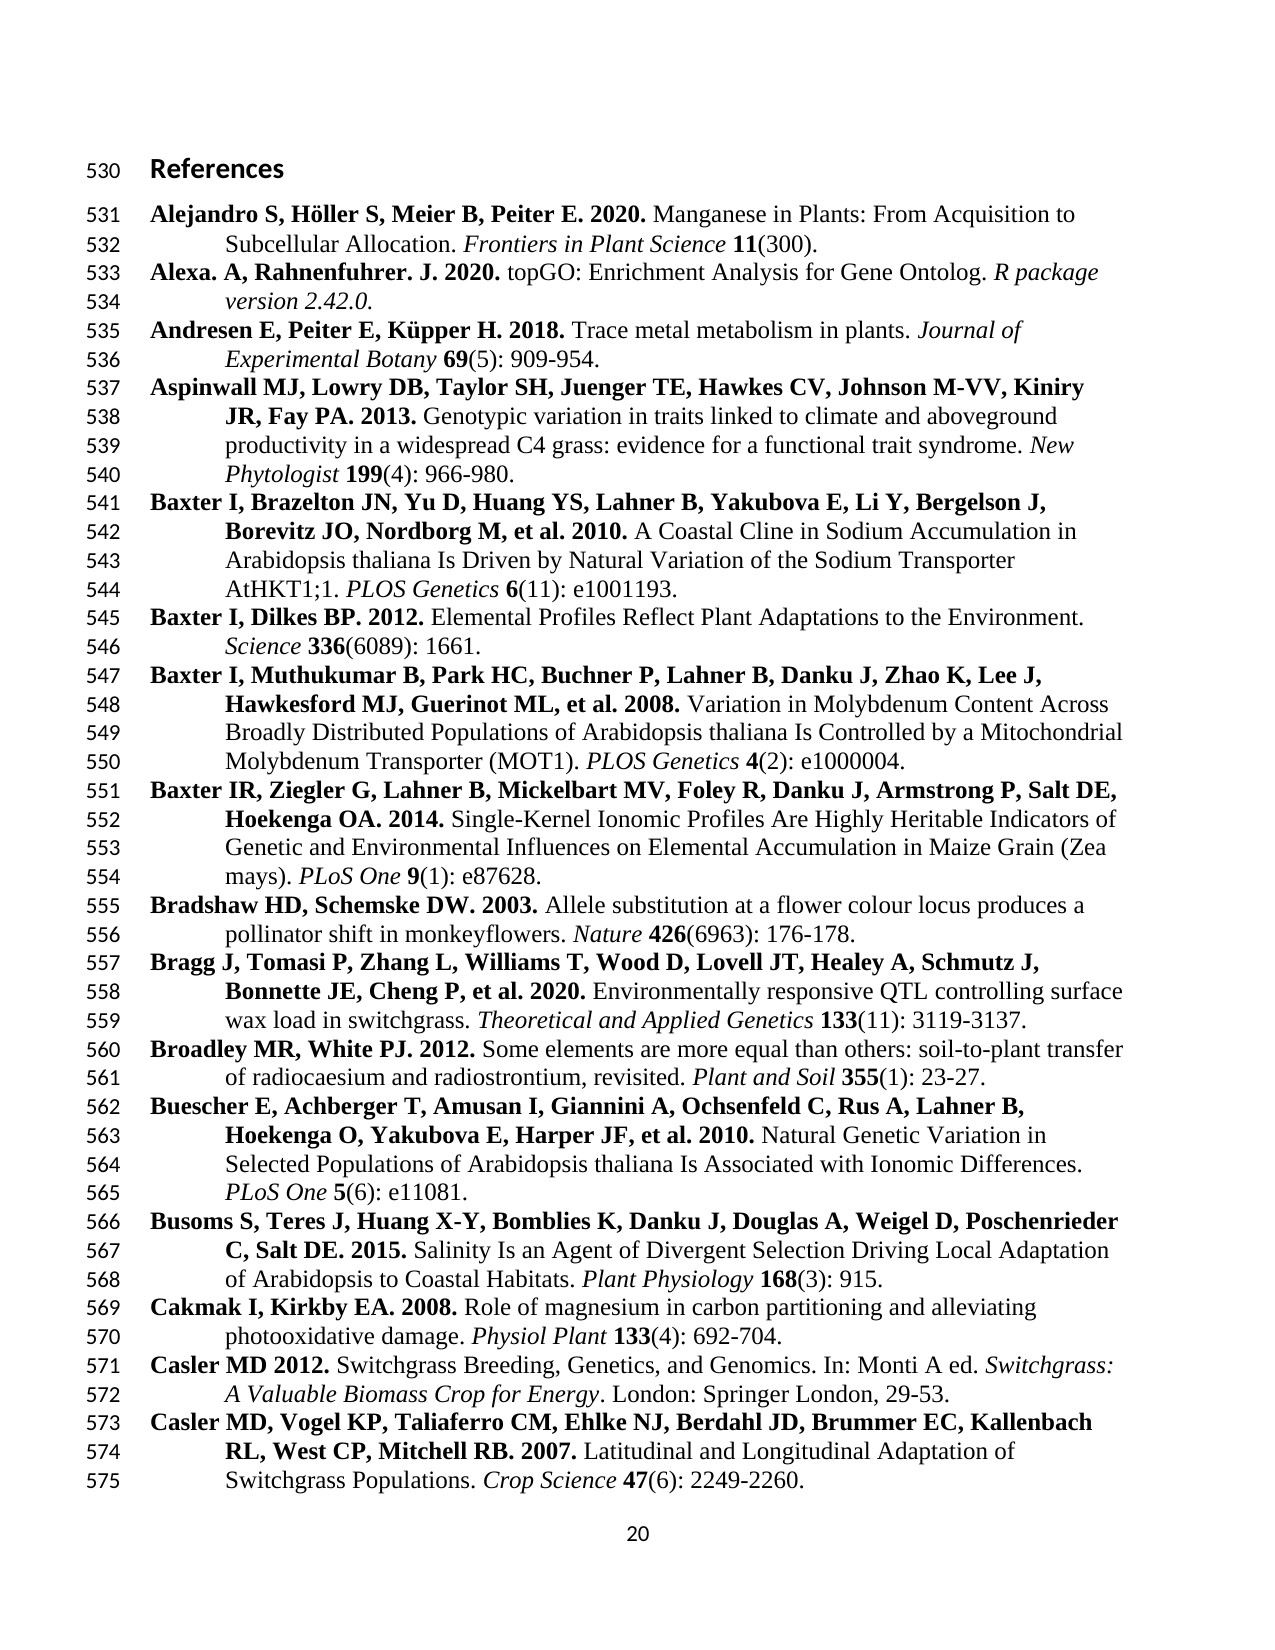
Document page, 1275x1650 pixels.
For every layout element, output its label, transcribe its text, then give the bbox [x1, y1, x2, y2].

text Aspinwall MJ, Lowry DB, Taylor SH, Juenger TE, Hawkes CV, Johnson M-VV, Kiniry JR, Fay PA. 2013. Genotypic variation in traits linked to climate and aboveground productivity in a widespread C4 grass: evidence for a functional trait syndrome. New Phytologist 199(4): 966-980. [150, 372, 1125, 487]
text Busoms S, Teres J, Huang X-Y, Bomblies K, Danku J, Douglas A, Weigel D, Poschenrieder C, Salt DE. 2015. Salinity Is an Agent of Divergent Selection Driving Local Adaptation of Arabidopsis to Coastal Habitats. Plant Physiology 168(3): 915. [150, 1206, 1125, 1292]
text References [150, 150, 1125, 186]
text Broadley MR, White PJ. 2012. Some elements are more equal than others: soil-to-plant transfer of radiocaesium and radiostrontium, revisited. Plant and Soil 355(1): 23-27. [150, 1034, 1125, 1091]
text Baxter I, Dilkes BP. 2012. Elemental Profiles Reflect Plant Adaptations to the Environment. Science 336(6089): 1661. [150, 602, 1125, 660]
text Cakmak I, Kirkby EA. 2008. Role of magnesium in carbon partitioning and alleviating photooxidative damage. Physiol Plant 133(4): 692-704. [150, 1292, 1125, 1350]
text Buescher E, Achberger T, Amusan I, Giannini A, Ochsenfeld C, Rus A, Lahner B, Hoekenga O, Yakubova E, Harper JF, et al. 2010. Natural Genetic Variation in Selected Populations of Arabidopsis thaliana Is Associated with Ionomic Differences. PLoS One 5(6): e11081. [150, 1091, 1125, 1206]
text Bradshaw HD, Schemske DW. 2003. Allele substitution at a flower colour locus produces a pollinator shift in monkeyflowers. Nature 426(6963): 176-178. [150, 890, 1125, 947]
text Casler MD 2012. Switchgrass Breeding, Genetics, and Genomics. In: Monti A ed. Switchgrass: A Valuable Biomass Crop for Energy. London: Springer London, 29-53. [150, 1350, 1125, 1407]
text Alejandro S, Höller S, Meier B, Peiter E. 2020. Manganese in Plants: From Acquisition to Subcellular Allocation. Frontiers in Plant Science 11(300). [150, 198, 1125, 257]
text Bragg J, Tomasi P, Zhang L, Williams T, Wood D, Lovell JT, Healey A, Schmutz J, Bonnette JE, Cheng P, et al. 2020. Environmentally responsive QTL controlling surface wax load in switchgrass. Theoretical and Applied Genetics 133(11): 3119-3137. [150, 947, 1125, 1034]
text Baxter I, Muthukumar B, Park HC, Buchner P, Lahner B, Danku J, Zhao K, Lee J, Hawkesford MJ, Guerinot ML, et al. 2008. Variation in Molybdenum Content Across Broadly Distributed Populations of Arabidopsis thaliana Is Controlled by a Mitochondrial Molybdenum Transporter (MOT1). PLOS Genetics 4(2): e1000004. [150, 660, 1125, 775]
text Baxter I, Brazelton JN, Yu D, Huang YS, Lahner B, Yakubova E, Li Y, Bergelson J, Borevitz JO, Nordborg M, et al. 2010. A Coastal Cline in Sodium Accumulation in Arabidopsis thaliana Is Driven by Natural Variation of the Sodium Transporter AtHKT1;1. PLOS Genetics 6(11): e1001193. [150, 487, 1125, 602]
text Baxter IR, Ziegler G, Lahner B, Mickelbart MV, Foley R, Danku J, Armstrong P, Salt DE, Hoekenga OA. 2014. Single-Kernel Ionomic Profiles Are Highly Heritable Indicators of Genetic and Environmental Influences on Elemental Accumulation in Maize Grain (Zea mays). PLoS One 9(1): e87628. [150, 775, 1125, 890]
text Casler MD, Vogel KP, Taliaferro CM, Ehlke NJ, Berdahl JD, Brummer EC, Kallenbach RL, West CP, Mitchell RB. 2007. Latitudinal and Longitudinal Adaptation of Switchgrass Populations. Crop Science 47(6): 2249-2260. [150, 1407, 1125, 1494]
text Andresen E, Peiter E, Küpper H. 2018. Trace metal metabolism in plants. Journal of Experimental Botany 69(5): 909-954. [150, 315, 1125, 372]
text Alexa. A, Rahnenfuhrer. J. 2020. topGO: Enrichment Analysis for Gene Ontolog. R package version 2.42.0. [150, 257, 1125, 315]
